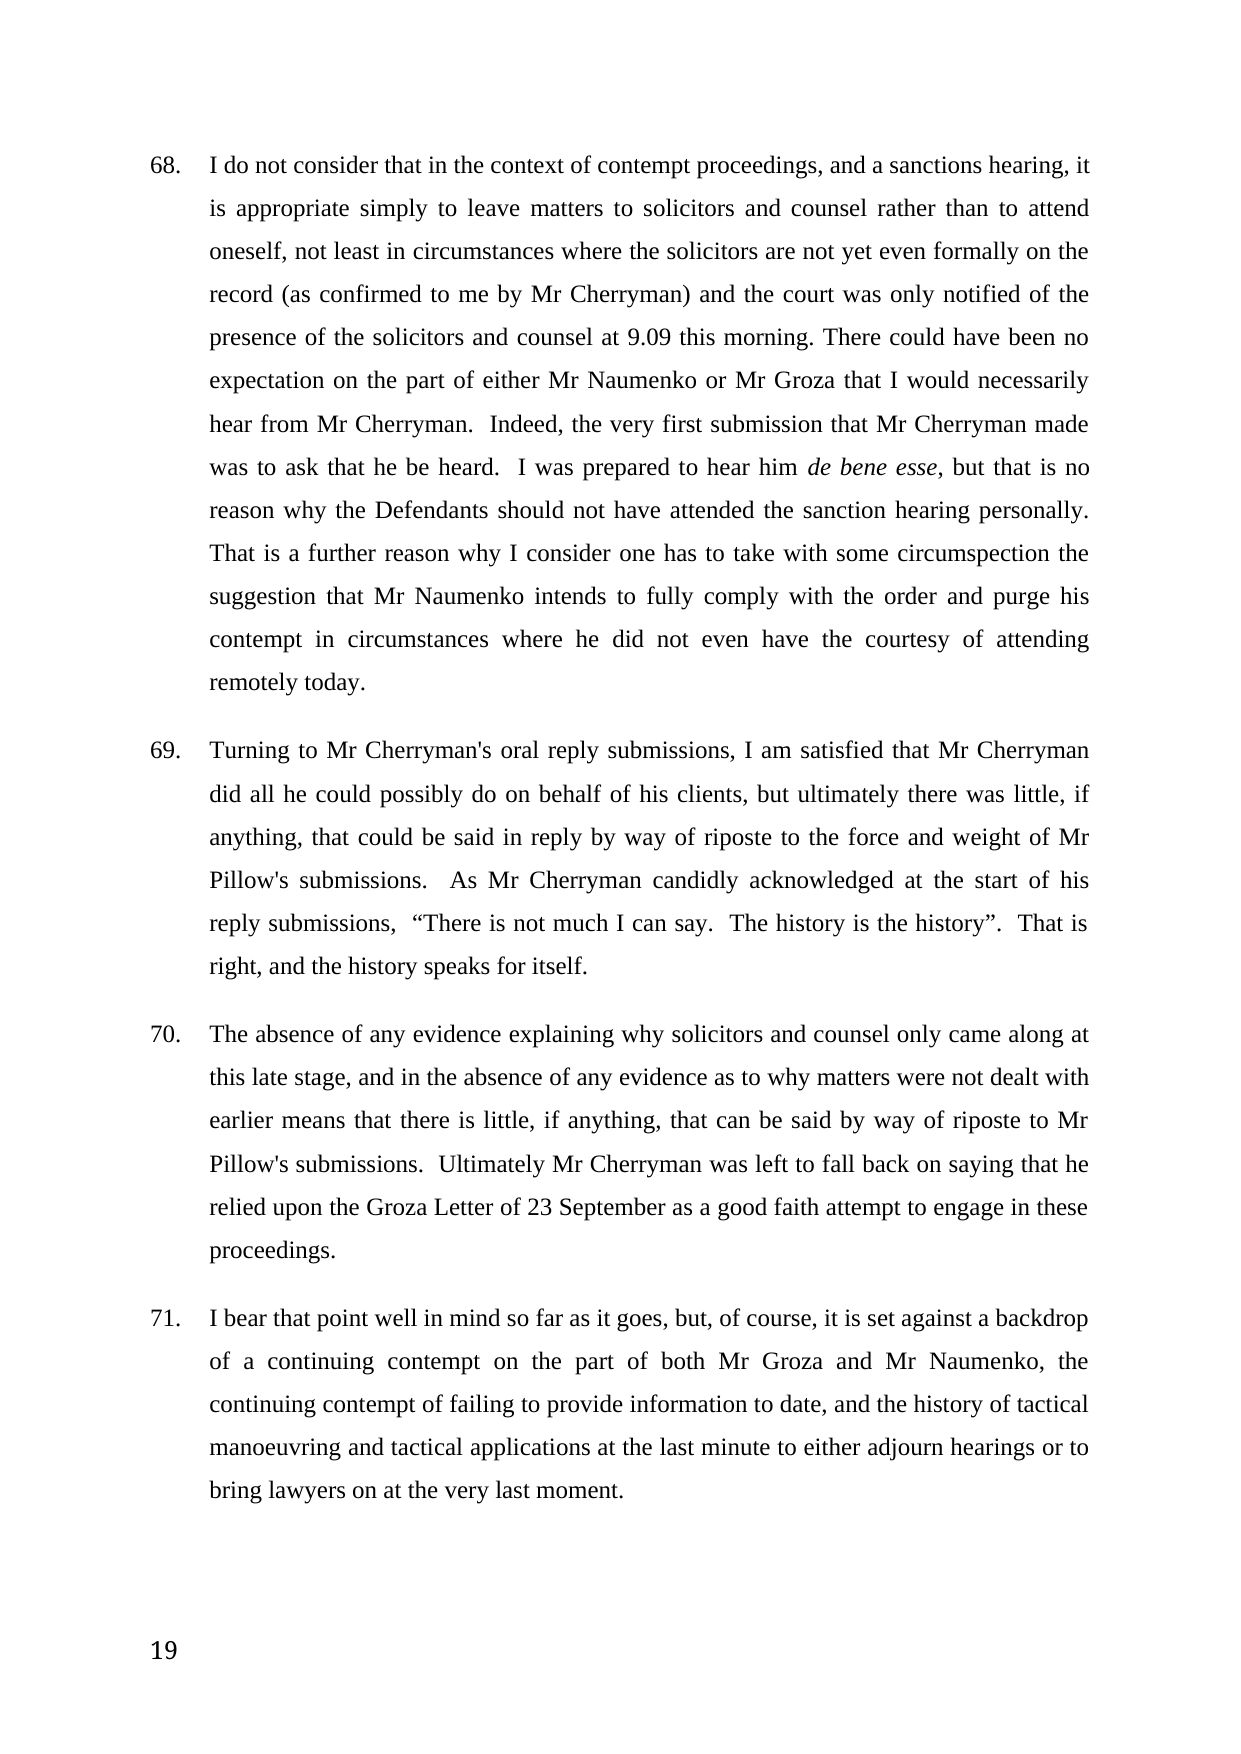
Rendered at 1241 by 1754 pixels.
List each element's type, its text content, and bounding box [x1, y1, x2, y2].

text The absence of any evidence explaining why solicitors and counsel only came along at this late stage, and in the absence of any evidence as to why matters were not dealt with earlier means that there is little, if anything, that can be said by way of riposte to Mr Pillow's submissions. Ultimately Mr Cherryman was left to fall back on saying that he relied upon the Groza Letter of 23 September as a good faith attempt to engage in these proceedings. [150, 1019, 1090, 1264]
text Turning to Mr Cherryman's oral reply submissions, I am satisfied that Mr Cherryman did all he could possibly do on behalf of his clients, but ultimately there was little, if anything, that could be said in reply by way of riposte to the force and weight of Mr Pillow's submissions. As Mr Cherryman candidly acknowledged at the start of his reply submissions, “There is not much I can say. The history is the history”. That is right, and the history speaks for itself. [150, 736, 1090, 980]
text I bear that point well in mind so far as it goes, but, of course, it is set against a backdrop of a continuing contempt on the part of both Mr Groza and Mr Naumenko, the continuing contempt of failing to provide information to date, and the history of tactical manoeuvring and tactical applications at the last minute to either adjourn hearings or to bring lawyers on at the very last moment. [150, 1303, 1090, 1504]
text I do not consider that in the context of contempt proceedings, and a sanctions hearing, it is appropriate simply to leave matters to solicitors and counsel rather than to attend oneself, not least in circumstances where the solicitors are not yet even formally on the record (as confirmed to me by Mr Cherryman) and the court was only notified of the presence of the solicitors and counsel at 9.09 this morning. There could have been no expectation on the part of either Mr Naumenko or Mr Groza that I would necessarily hear from Mr Cherryman. Indeed, the very first submission that Mr Cherryman made was to ask that he be heard. I was prepared to hear him de bene esse, but that is no reason why the Defendants should not have attended the sanction hearing personally. That is a further reason why I consider one has to take with some circumspection the suggestion that Mr Naumenko intends to fully comply with the order and purge his contempt in circumstances where he did not even have the courtesy of attending remotely today. [150, 150, 1090, 696]
